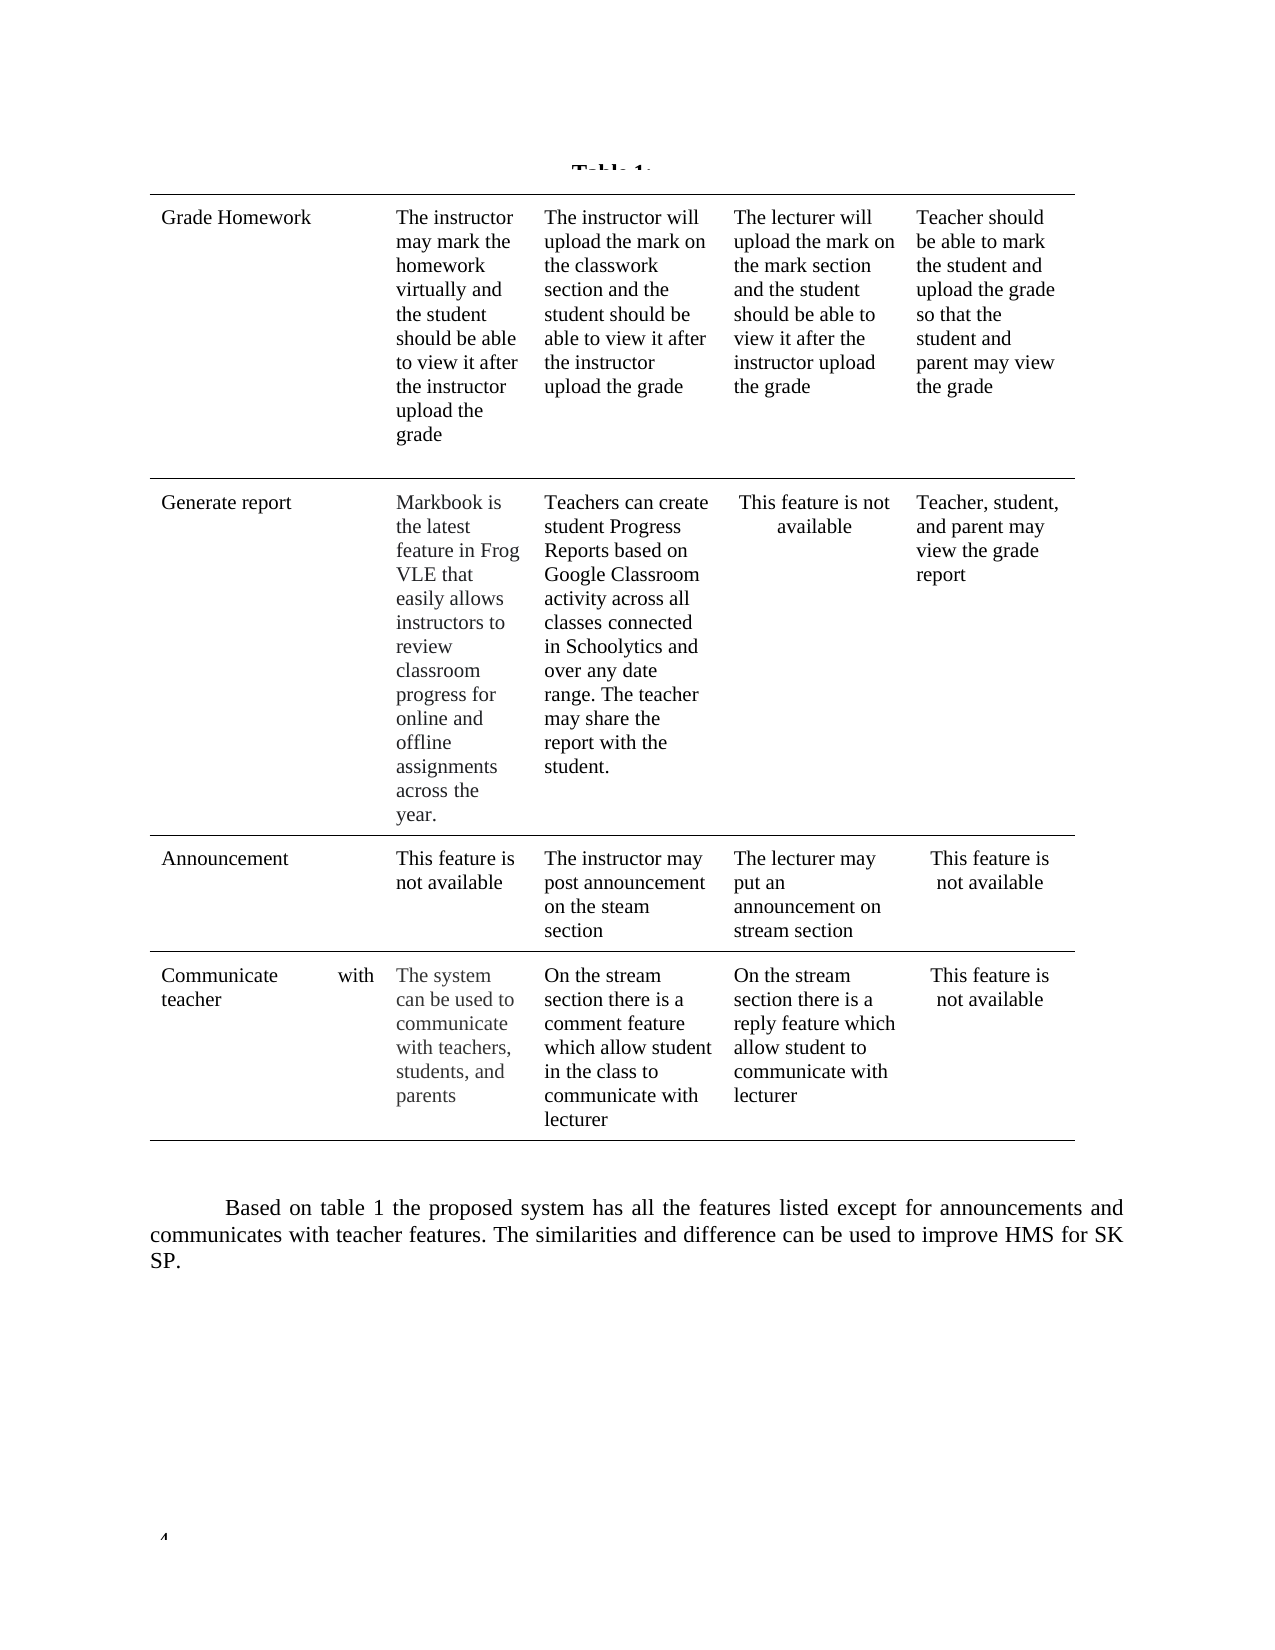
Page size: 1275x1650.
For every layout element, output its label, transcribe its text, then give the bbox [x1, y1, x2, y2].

table_cell The system can be used to communicate with teachers, students, and parents [385, 952, 532, 1140]
table_cell Markbook is the latest feature in Frog VLE that easily allows instructors to review classroom progress for online and offline assignments across the year. [385, 479, 532, 834]
table_cell This feature is not available [906, 836, 1075, 951]
table_cell Communicate with teacher [150, 952, 385, 1140]
table_header The instructor may mark the homework virtually and the student should be able to view it after the instructor upload the grade [385, 195, 532, 478]
table_header The lecturer will upload the mark on the mark section and the student should be able to view it after the instructor upload the grade [723, 195, 906, 478]
table_cell This feature is not available [723, 479, 906, 834]
table_header The instructor will upload the mark on the classwork section and the student should be able to view it after the instructor upload the grade [532, 195, 723, 478]
table_cell Teachers can create student Progress Reports based on Google Classroom activity across all classes connected in Schoolytics and over any date range. The teacher may share the report with the student. [532, 479, 723, 834]
text Based on table 1 the proposed system has all the features listed except for announcements and communicates with teacher features. The similarities and difference can be used to improve HMS for SK SP. [150, 1194, 1125, 1273]
table_cell Generate report [150, 479, 385, 834]
table_cell The instructor may post announcement on the steam section [532, 836, 723, 951]
table_cell Announcement [150, 836, 385, 951]
table_cell This feature is not available [906, 952, 1075, 1140]
table_cell On the stream section there is a comment feature which allow student in the class to communicate with lecturer [532, 952, 723, 1140]
table_cell Teacher, student, and parent may view the grade report [906, 479, 1075, 834]
table_cell The lecturer may put an announcement on stream section [723, 836, 906, 951]
table_cell This feature is not available [385, 836, 532, 951]
table_header Teacher should be able to mark the student and upload the grade so that the student and parent may view the grade [906, 195, 1075, 478]
table_header Grade Homework [150, 195, 385, 478]
table_cell On the stream section there is a reply feature which allow student to communicate with lecturer [723, 952, 906, 1140]
